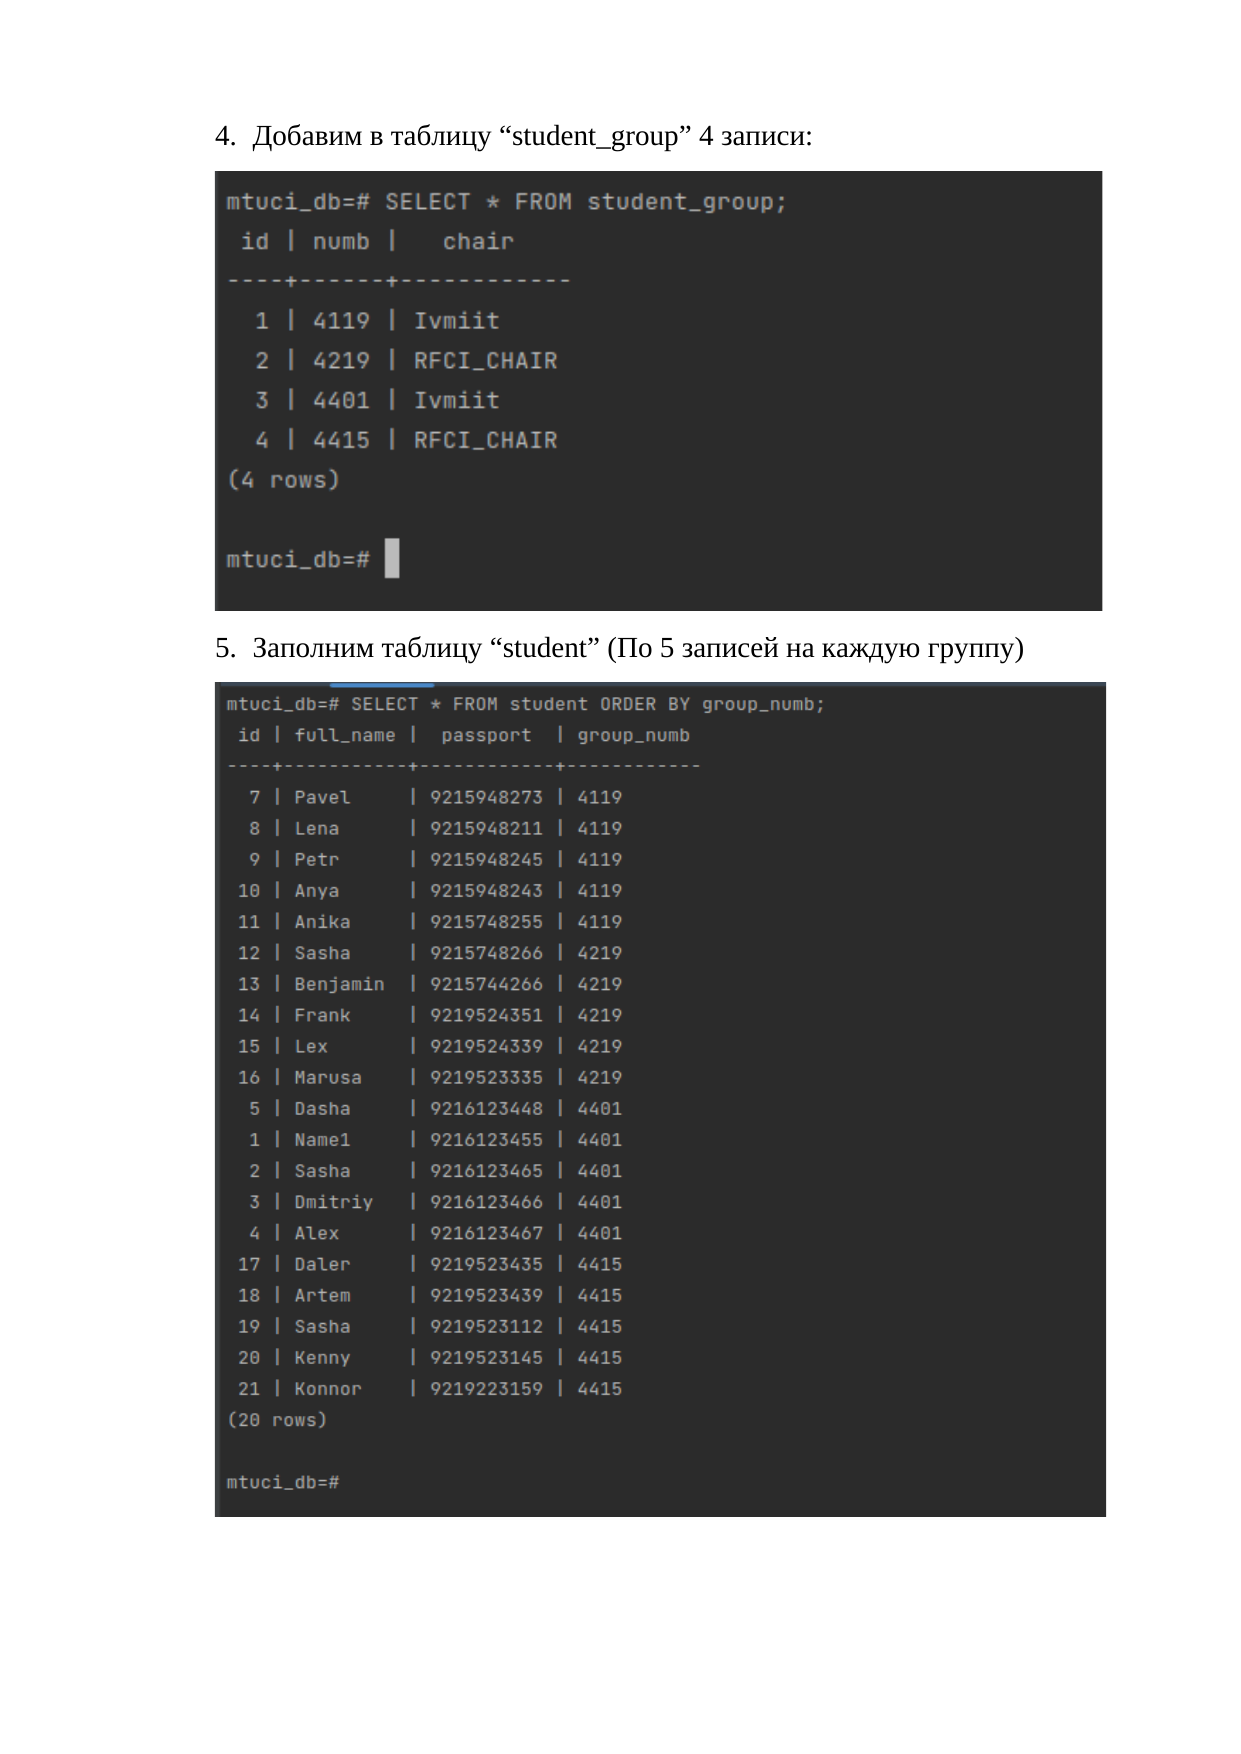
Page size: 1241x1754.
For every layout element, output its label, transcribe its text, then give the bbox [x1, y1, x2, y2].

picture [214, 682, 1107, 1517]
picture [214, 171, 1103, 611]
list Заполним таблицу “student” (По 5 записей на каждую группу) [215, 630, 1152, 663]
list Добавим в таблицу “student_group” 4 записи: [215, 118, 1152, 152]
